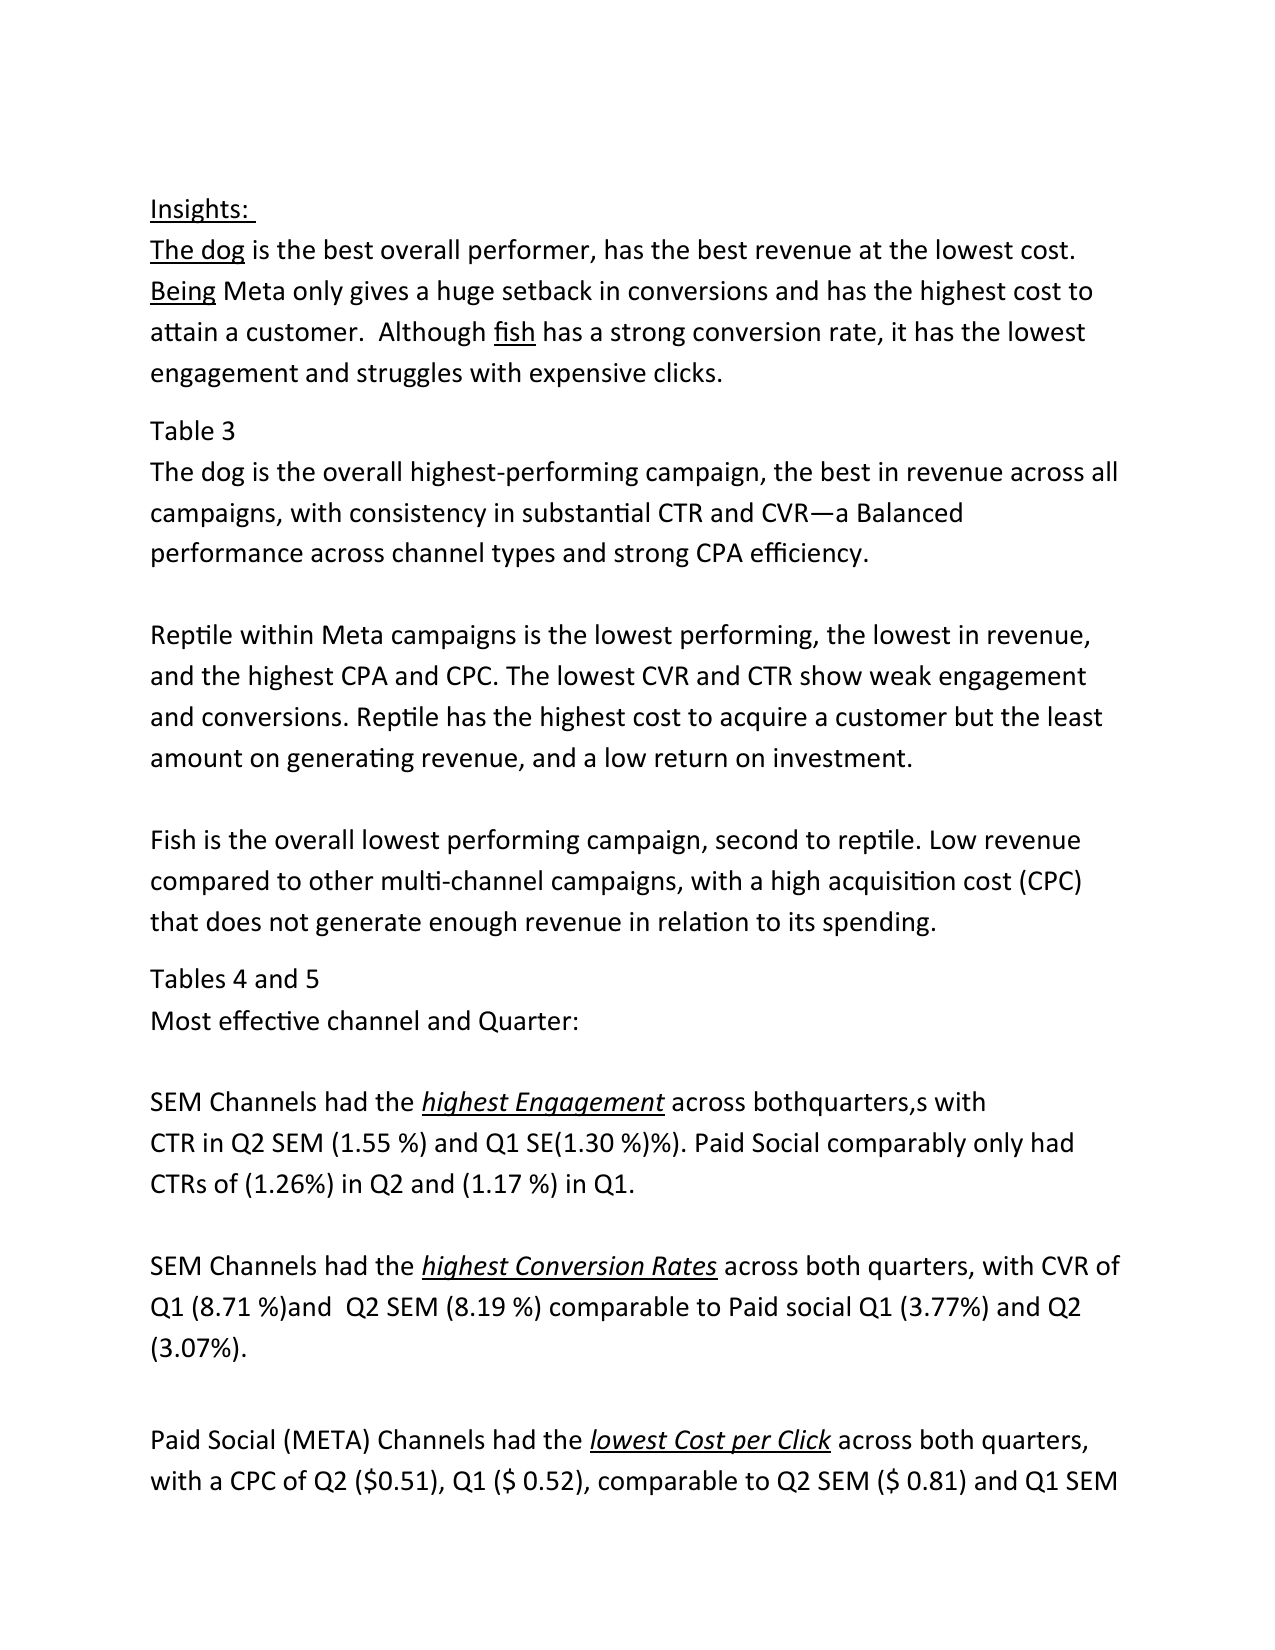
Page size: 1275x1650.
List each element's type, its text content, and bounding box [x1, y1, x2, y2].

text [150, 1421, 1125, 1498]
text Insights: The dog is the best overall performer, has the best revenue at the lowest cost. Being Meta only gives a huge setback in conversions and has the highest cost to attain a customer. Although fish has a strong conversion rate, it has the lowest engagement and struggles with expensive clicks. [150, 150, 1125, 390]
text Table 3 The dog is the overall highest-performing campaign, the best in revenue across all campaigns, with consistency in substantial CTR and CVR—a Balanced performance across channel types and strong CPA efficiency. Reptile within Meta campaigns is the lowest performing, the lowest in revenue, and the highest CPA and CPC. The lowest CVR and CTR show weak engagement and conversions. Reptile has the highest cost to acquire a customer but the least amount on generating revenue, and a low return on investment. Fish is the overall lowest performing campaign, second to reptile. Low revenue compared to other multi-channel campaigns, with a high acquisition cost (CPC) that does not generate enough revenue in relation to its spending. [150, 412, 1125, 939]
text Tables 4 and 5 Most effective channel and Quarter: SEM Channels had the highest Engagement across bothquarters,s with CTR in Q2 SEM (1.55 %) and Q1 SE(1.30 %)%). Paid Social comparably only had CTRs of (1.26%) in Q2 and (1.17 %) in Q1. SEM Channels had the highest Conversion Rates across both quarters, with CVR of Q1 (8.71 %)and Q2 SEM (8.19 %) comparable to Paid social Q1 (3.77%) and Q2 (3.07%). [150, 961, 1125, 1400]
